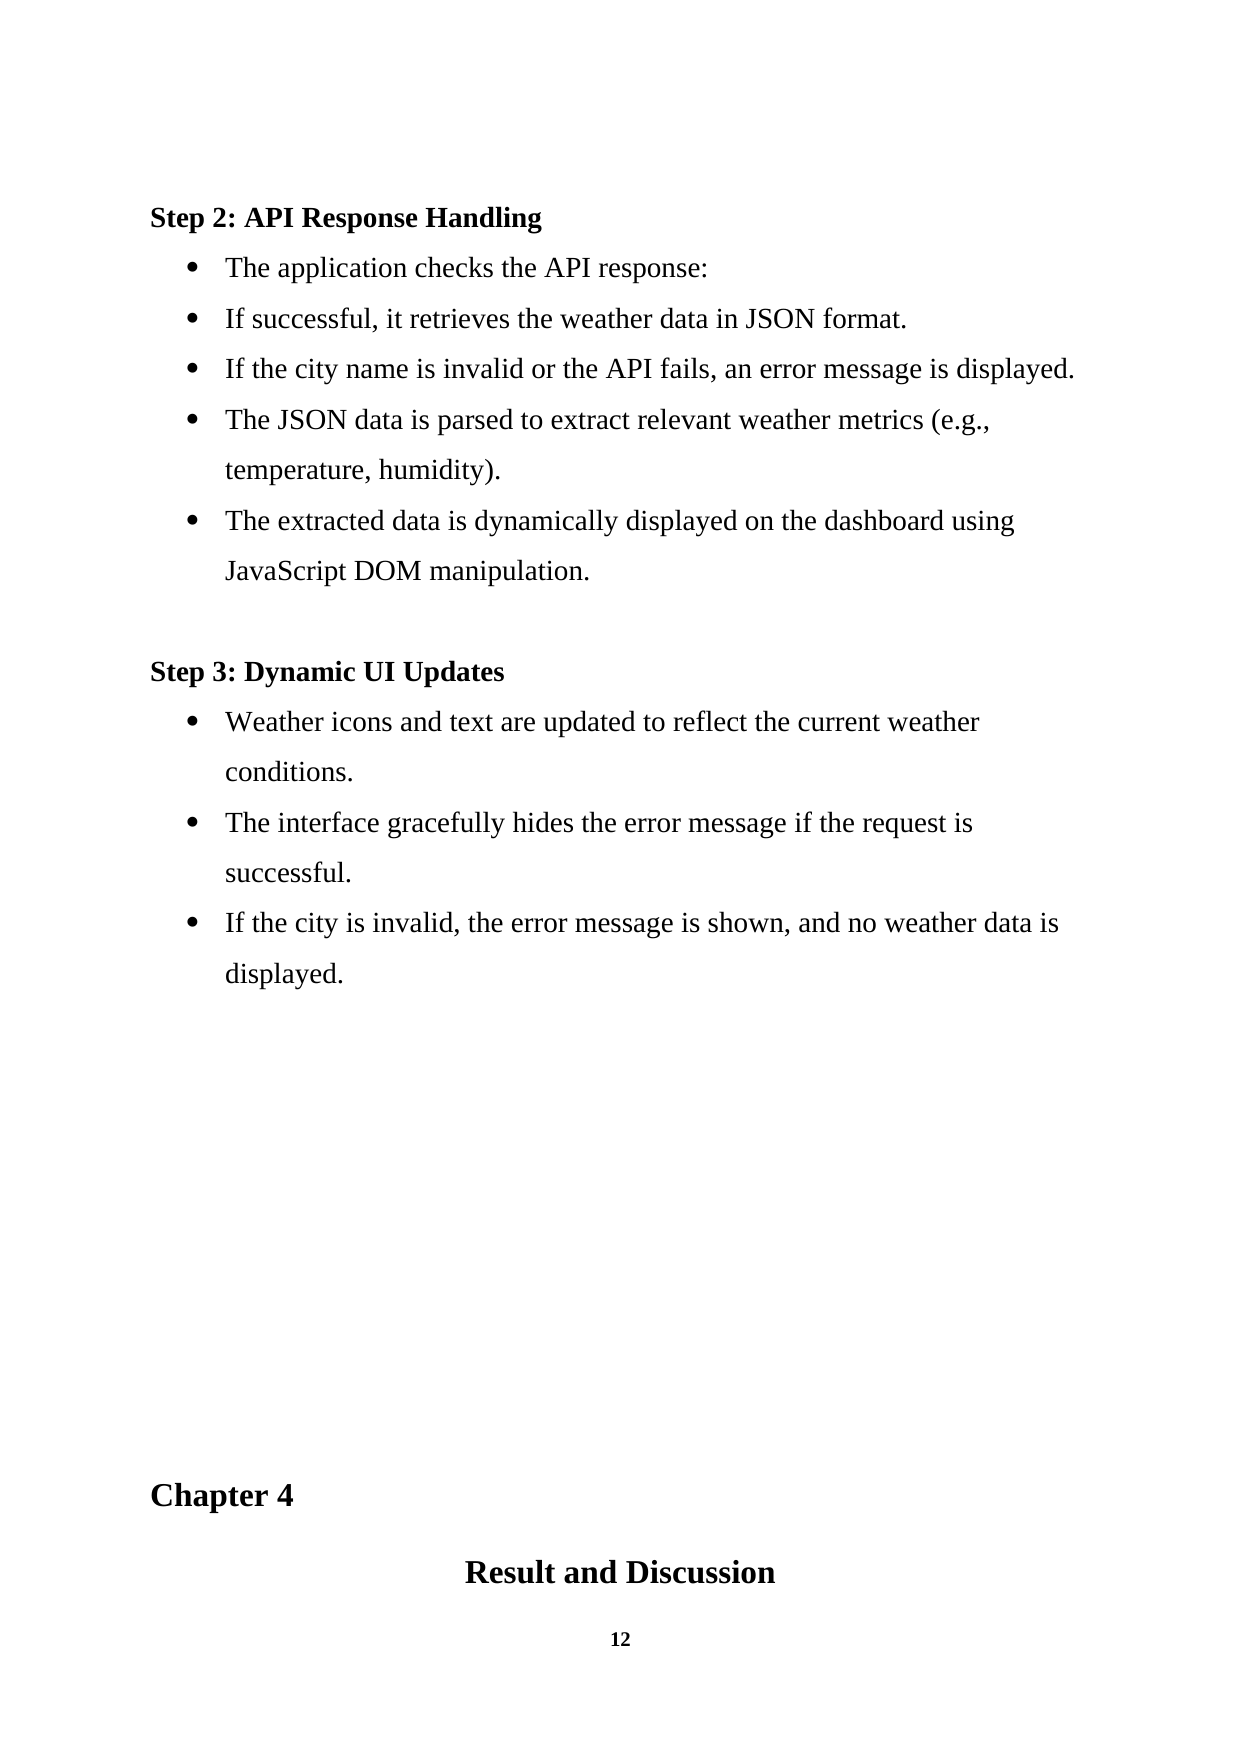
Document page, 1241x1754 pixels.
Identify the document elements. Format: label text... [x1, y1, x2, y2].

text Result and Discussion [150, 1552, 1090, 1591]
list The JSON data is parsed to extract relevant weather metrics (e.g., temperature, humidity). [187, 402, 1090, 486]
list If the city is invalid, the error message is shown, and no weather data is displayed. [187, 905, 1090, 989]
list The application checks the API response: [187, 251, 1090, 284]
list If the city name is invalid or the API fails, an error message is displayed. [187, 351, 1090, 385]
list The interface gracefully hides the error message if the request is successful. [187, 805, 1090, 889]
text Chapter 4 [150, 1476, 1090, 1514]
list If successful, it retrieves the weather data in JSON format. [187, 301, 1090, 335]
text Step 2: API Response Handling [150, 200, 1090, 234]
list Weather icons and text are updated to reflect the current weather conditions. [187, 704, 1090, 788]
text Step 3: Dynamic UI Updates [150, 654, 1090, 687]
list The extracted data is dynamically displayed on the dashboard using JavaScript DOM manipulation. [187, 503, 1090, 587]
